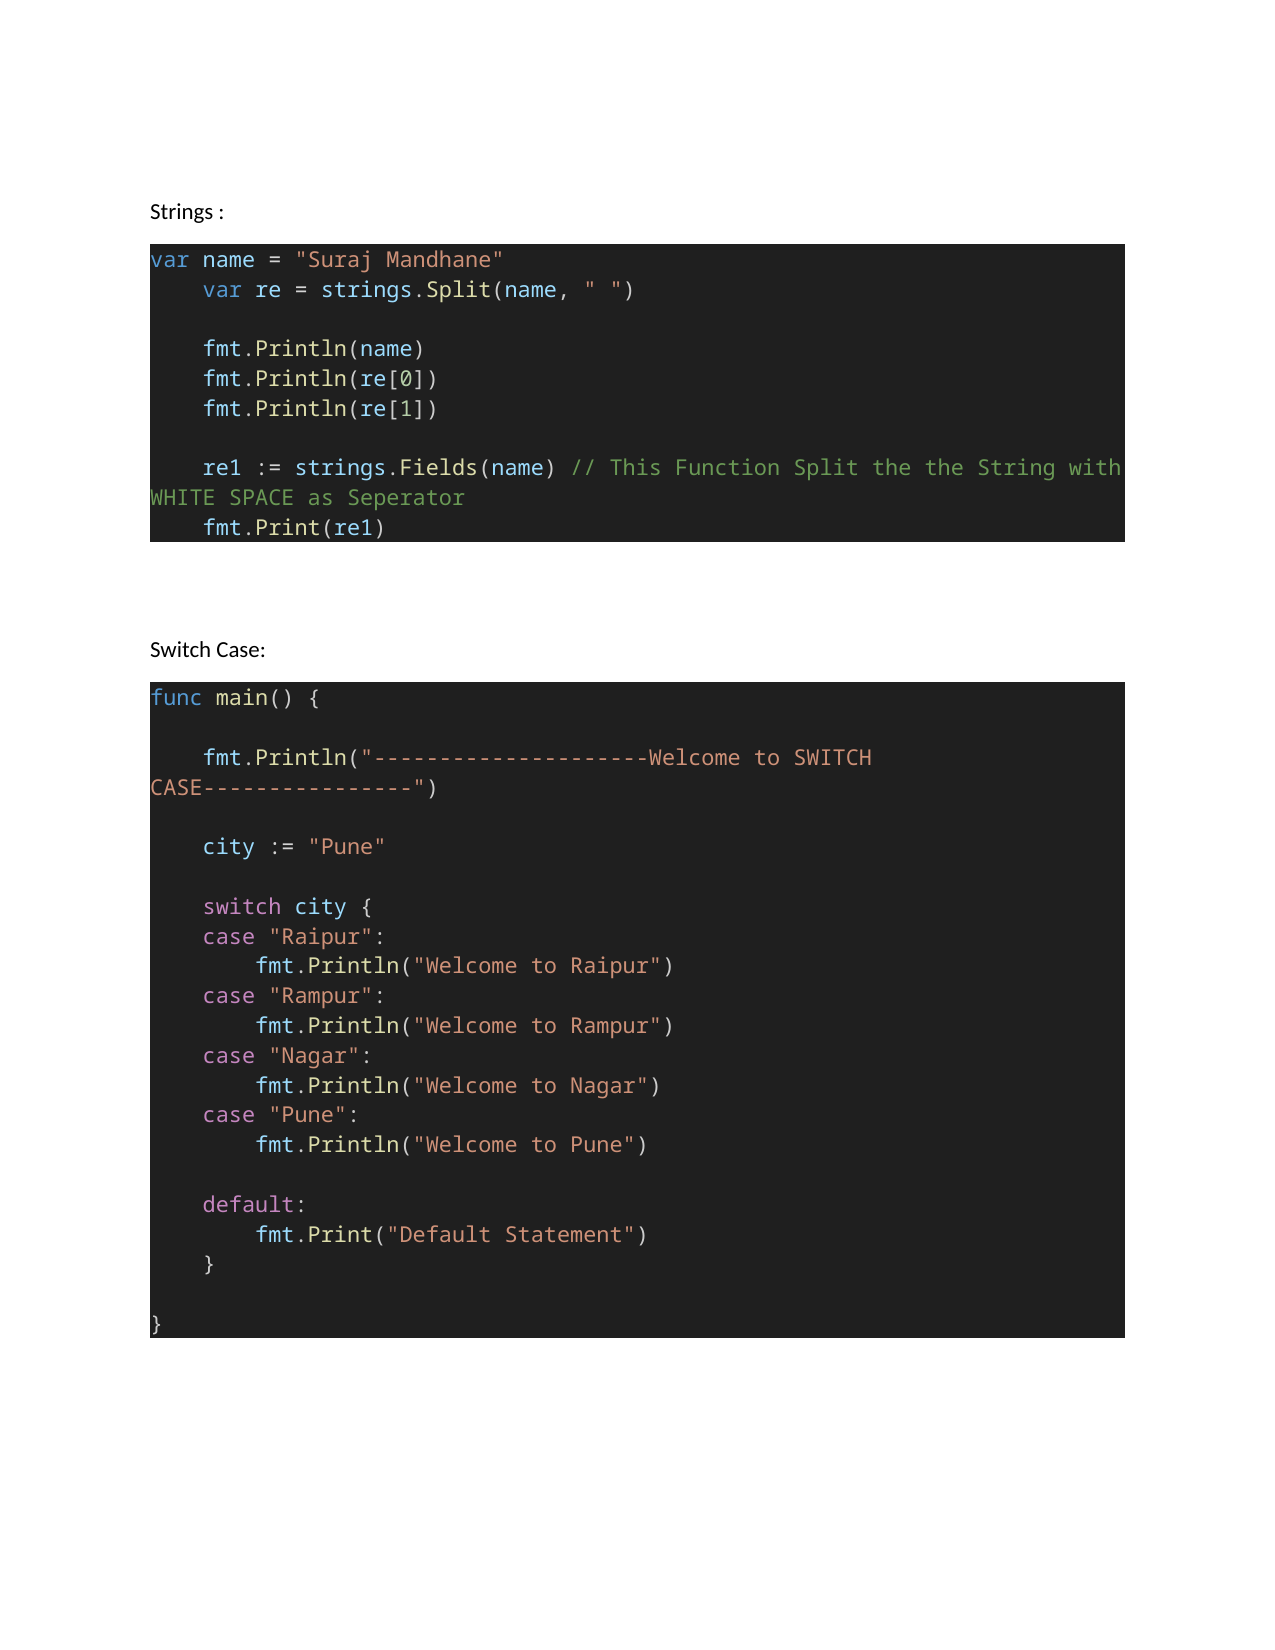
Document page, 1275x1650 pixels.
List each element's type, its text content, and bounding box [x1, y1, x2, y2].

text case "Nagar": [150, 1040, 1125, 1069]
text fmt.Println("Welcome to Nagar") [150, 1069, 1125, 1099]
text fmt.Println(name) [150, 333, 1125, 363]
text case "Rampur": [150, 980, 1125, 1010]
text re1 := strings.Fields(name) // This Function Split the the String with WHITE SPACE as Seperator [150, 452, 1125, 512]
text Strings : [150, 197, 1125, 225]
text fmt.Print("Default Statement") [150, 1218, 1125, 1248]
text case "Raipur": [150, 921, 1125, 950]
text Switch Case: [150, 635, 1125, 663]
text fmt.Println(re[1]) [150, 393, 1125, 422]
text case "Pune": [150, 1099, 1125, 1129]
text } [150, 1248, 1125, 1278]
text switch city { [150, 891, 1125, 921]
text fmt.Println(re[0]) [150, 363, 1125, 393]
text fmt.Print(re1) [150, 512, 1125, 542]
text fmt.Println("Welcome to Rampur") [150, 1010, 1125, 1040]
text func main() { [150, 682, 1125, 712]
text fmt.Println("Welcome to Raipur") [150, 950, 1125, 980]
text } [150, 1308, 1125, 1338]
text city := "Pune" [150, 831, 1125, 861]
text default: [150, 1189, 1125, 1218]
text fmt.Println("---------------------Welcome to SWITCH CASE----------------") [150, 742, 1125, 801]
text fmt.Println("Welcome to Pune") [150, 1129, 1125, 1159]
text var re = strings.Split(name, " ") [150, 273, 1125, 303]
text var name = "Suraj Mandhane" [150, 244, 1125, 273]
